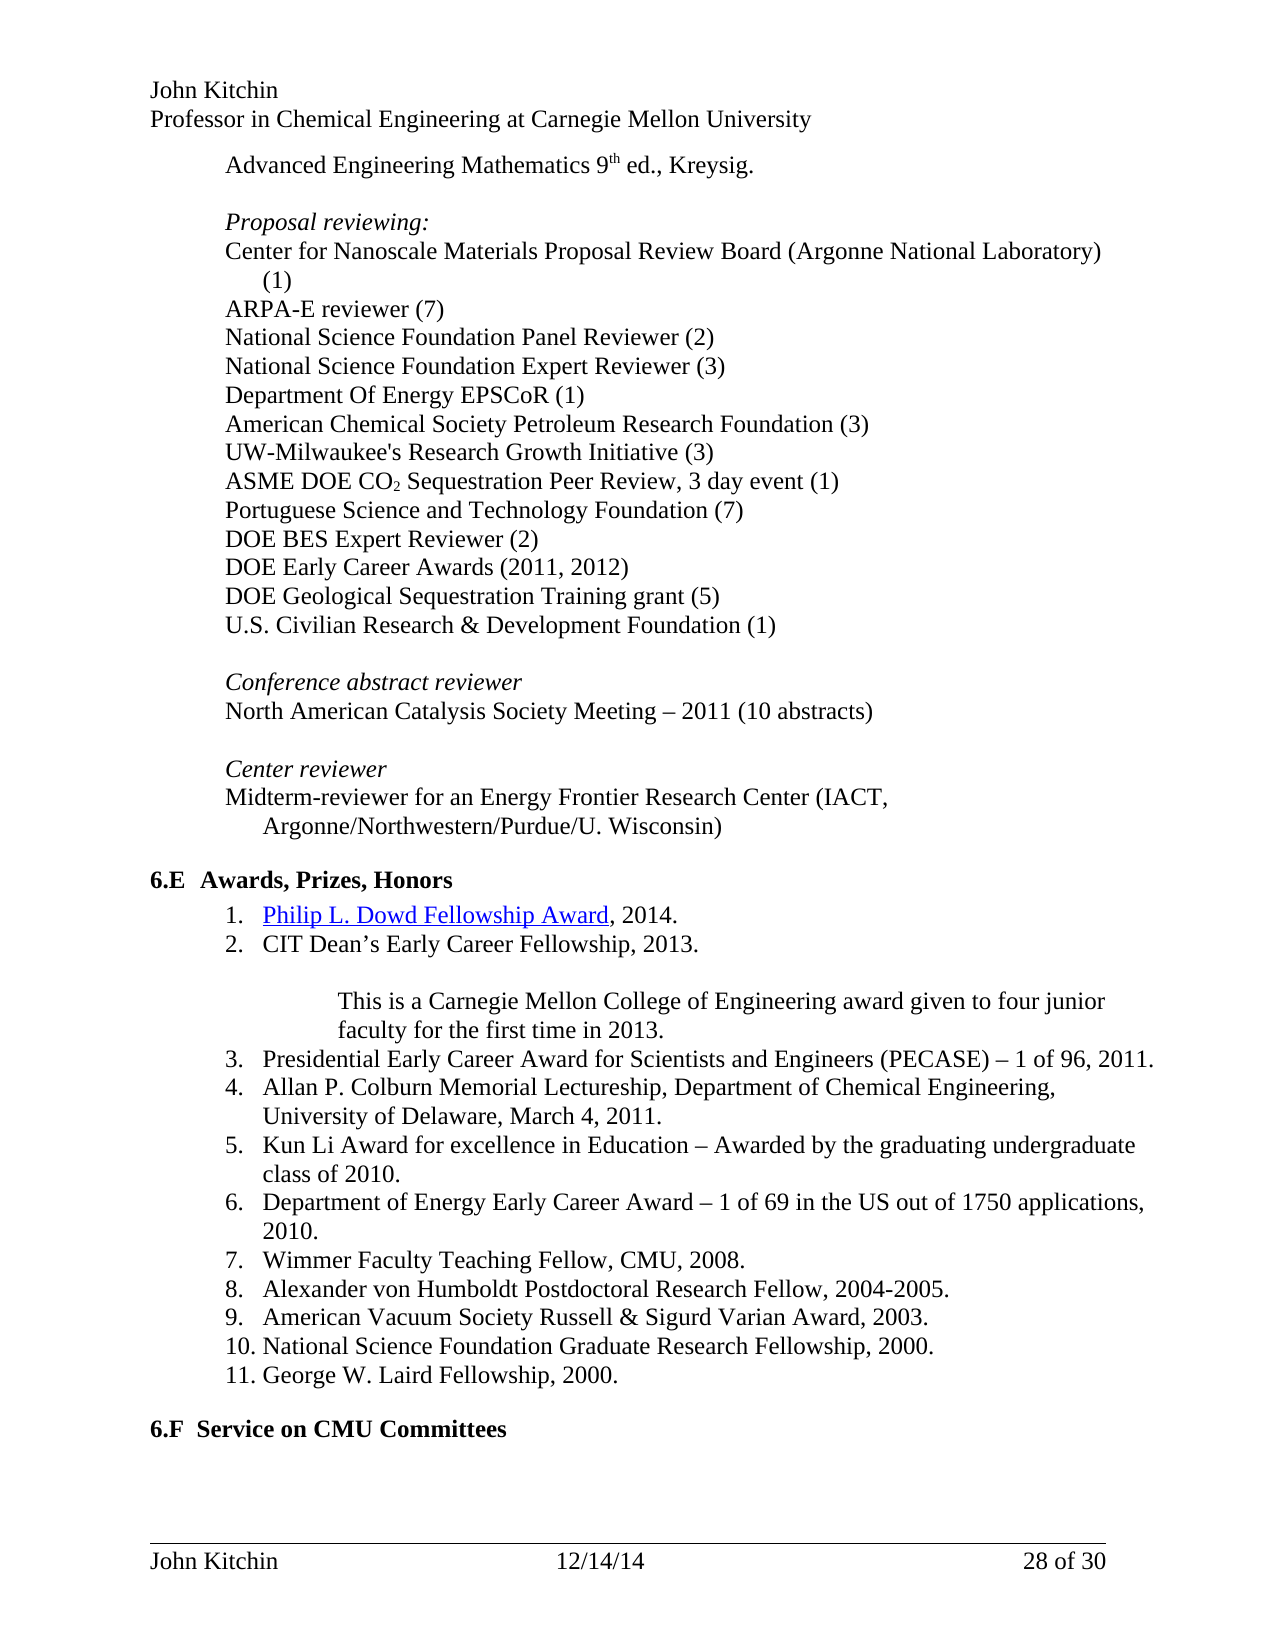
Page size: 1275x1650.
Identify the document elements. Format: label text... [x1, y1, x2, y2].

text DOE BES Expert Reviewer (2) [225, 524, 1125, 552]
list Alexander von Humboldt Postdoctoral Research Fellow, 2004-2005. [225, 1274, 1162, 1302]
list Kun Li Award for excellence in Education – Awarded by the graduating undergraduate class of 2010. [225, 1130, 1162, 1187]
list George W. Laird Fellowship, 2000. [225, 1360, 1162, 1389]
list Wimmer Faculty Teaching Fellow, CMU, 2008. [225, 1245, 1162, 1274]
text Center for Nanoscale Materials Proposal Review Board (Argonne National Laboratory) (1) [225, 236, 1125, 294]
text Conference abstract reviewer [225, 667, 1125, 696]
text Midterm-reviewer for an Energy Frontier Research Center (IACT, Argonne/Northwestern/Purdue/U. Wisconsin) [225, 782, 1125, 840]
list National Science Foundation Graduate Research Fellowship, 2000. [225, 1331, 1162, 1360]
list CIT Dean’s Early Career Fellowship, 2013. [225, 929, 1162, 957]
subtitle 6.E Awards, Prizes, Honors [150, 865, 1125, 894]
text This is a Carnegie Mellon College of Engineering award given to four junior faculty for the first time in 2013. [337, 986, 1162, 1044]
text National Science Foundation Panel Reviewer (2) [225, 322, 1125, 351]
text UW-Milwaukee's Research Growth Initiative (3) [225, 437, 1125, 466]
subtitle 6.F Service on CMU Committees [150, 1414, 1125, 1442]
text North American Catalysis Society Meeting – 2011 (10 abstracts) [225, 696, 1125, 725]
text Portuguese Science and Technology Foundation (7) [225, 495, 1125, 524]
text Center reviewer [225, 754, 1125, 782]
text DOE Geological Sequestration Training grant (5) [225, 581, 1125, 610]
text U.S. Civilian Research & Development Foundation (1) [225, 610, 1125, 639]
text DOE Early Career Awards (2011, 2012) [225, 552, 1125, 581]
text National Science Foundation Expert Reviewer (3) [225, 351, 1125, 380]
list Presidential Early Career Award for Scientists and Engineers (PECASE) – 1 of 96, 2011. [225, 1044, 1162, 1072]
list Department of Energy Early Career Award – 1 of 69 in the US out of 1750 applications, 2010. [225, 1187, 1162, 1245]
text Advanced Engineering Mathematics 9th ed., Kreysig. [225, 150, 1125, 179]
text American Chemical Society Petroleum Research Foundation (3) [225, 409, 1125, 437]
list Philip L. Dowd Fellowship Award, 2014. [225, 900, 1162, 929]
text Department Of Energy EPSCoR (1) [225, 380, 1125, 409]
list American Vacuum Society Russell & Sigurd Varian Award, 2003. [225, 1302, 1162, 1331]
text Proposal reviewing: [225, 207, 1125, 236]
text ARPA-E reviewer (7) [225, 294, 1125, 322]
text ASME DOE CO2 Sequestration Peer Review, 3 day event (1) [225, 466, 1125, 495]
list Allan P. Colburn Memorial Lectureship, Department of Chemical Engineering, University of Delaware, March 4, 2011. [225, 1072, 1162, 1130]
